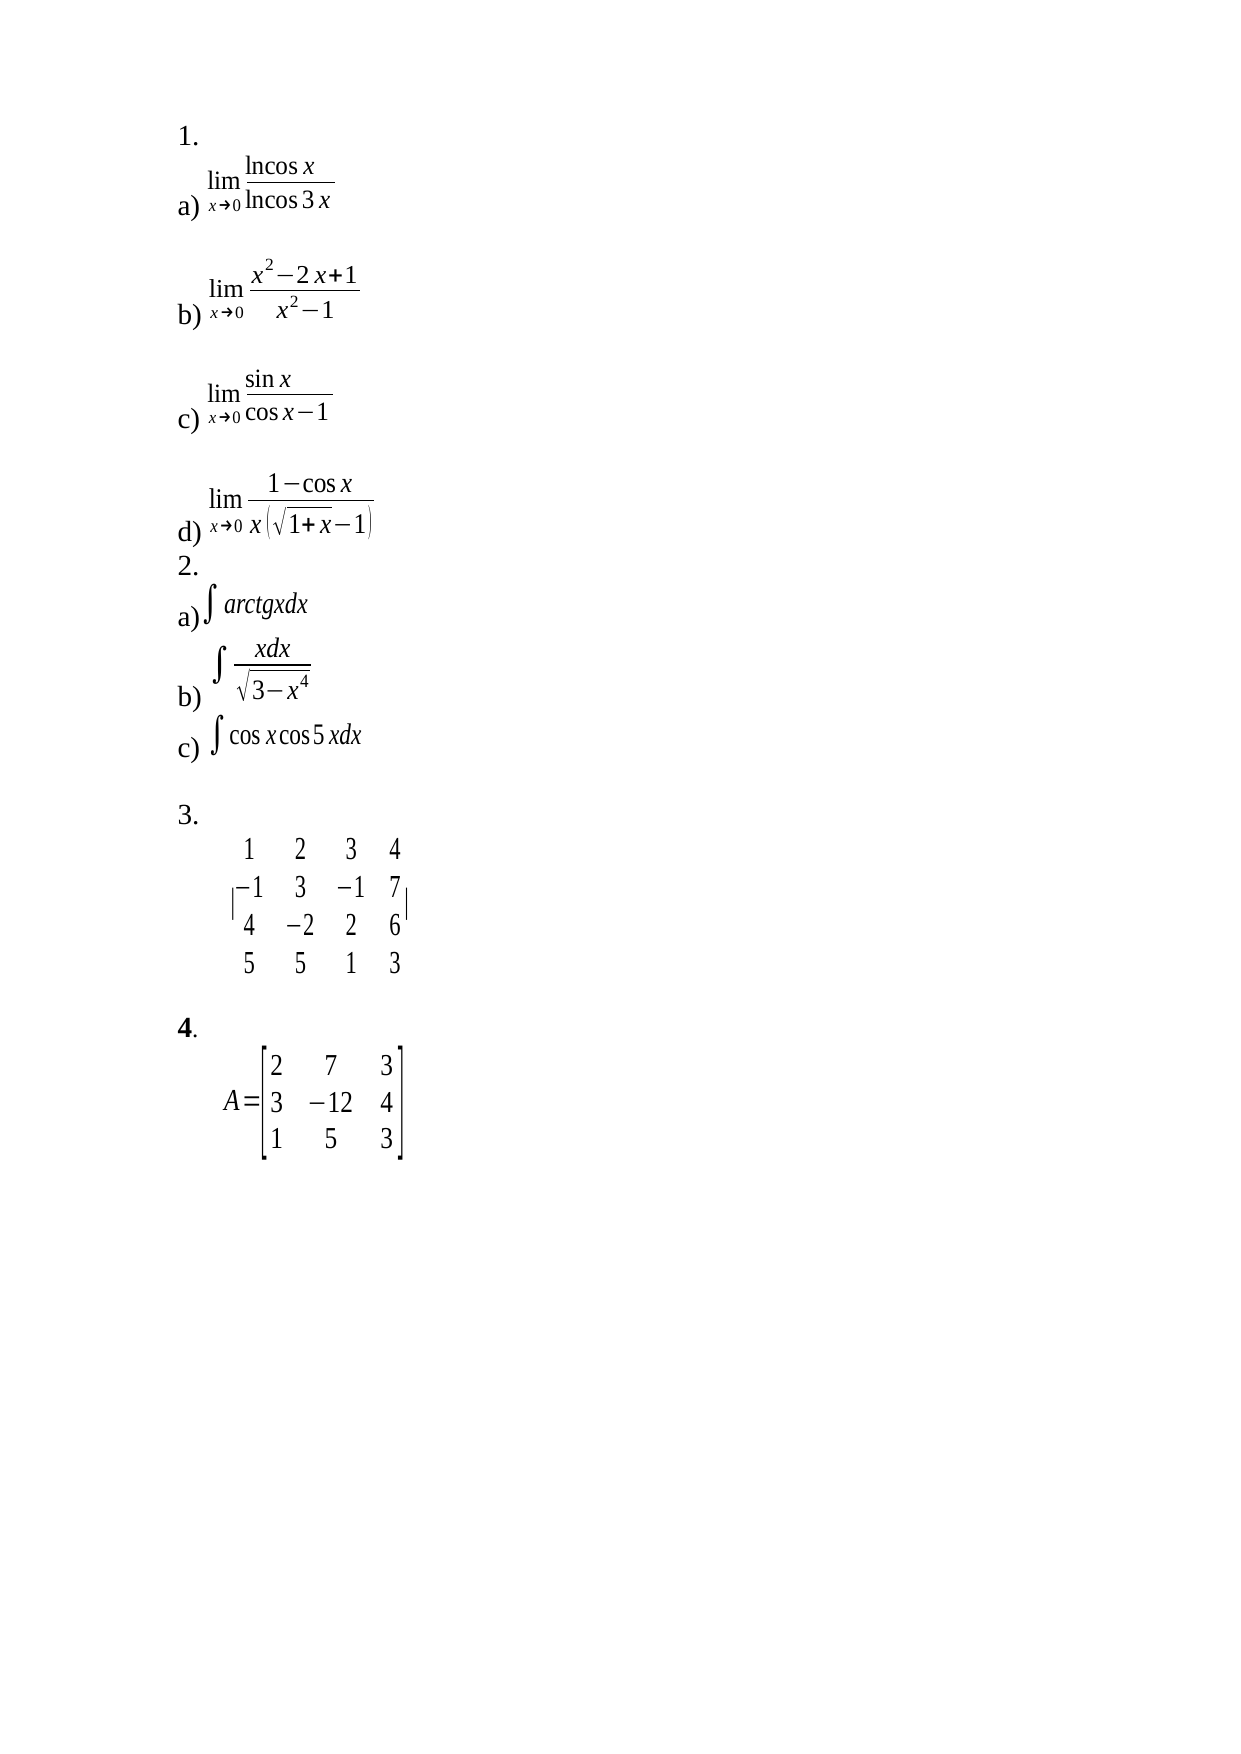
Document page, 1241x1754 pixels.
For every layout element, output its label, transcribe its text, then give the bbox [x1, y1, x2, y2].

text d) [177, 434, 1152, 548]
text c) [177, 331, 1152, 434]
text 2. [177, 548, 1152, 581]
text a) [177, 581, 1152, 633]
text 4. [177, 1010, 1152, 1043]
text c) [177, 712, 1152, 764]
text b) [177, 633, 1152, 712]
text 3. [177, 797, 1152, 831]
text b) [177, 222, 1152, 331]
text 1. a) [177, 118, 1152, 222]
